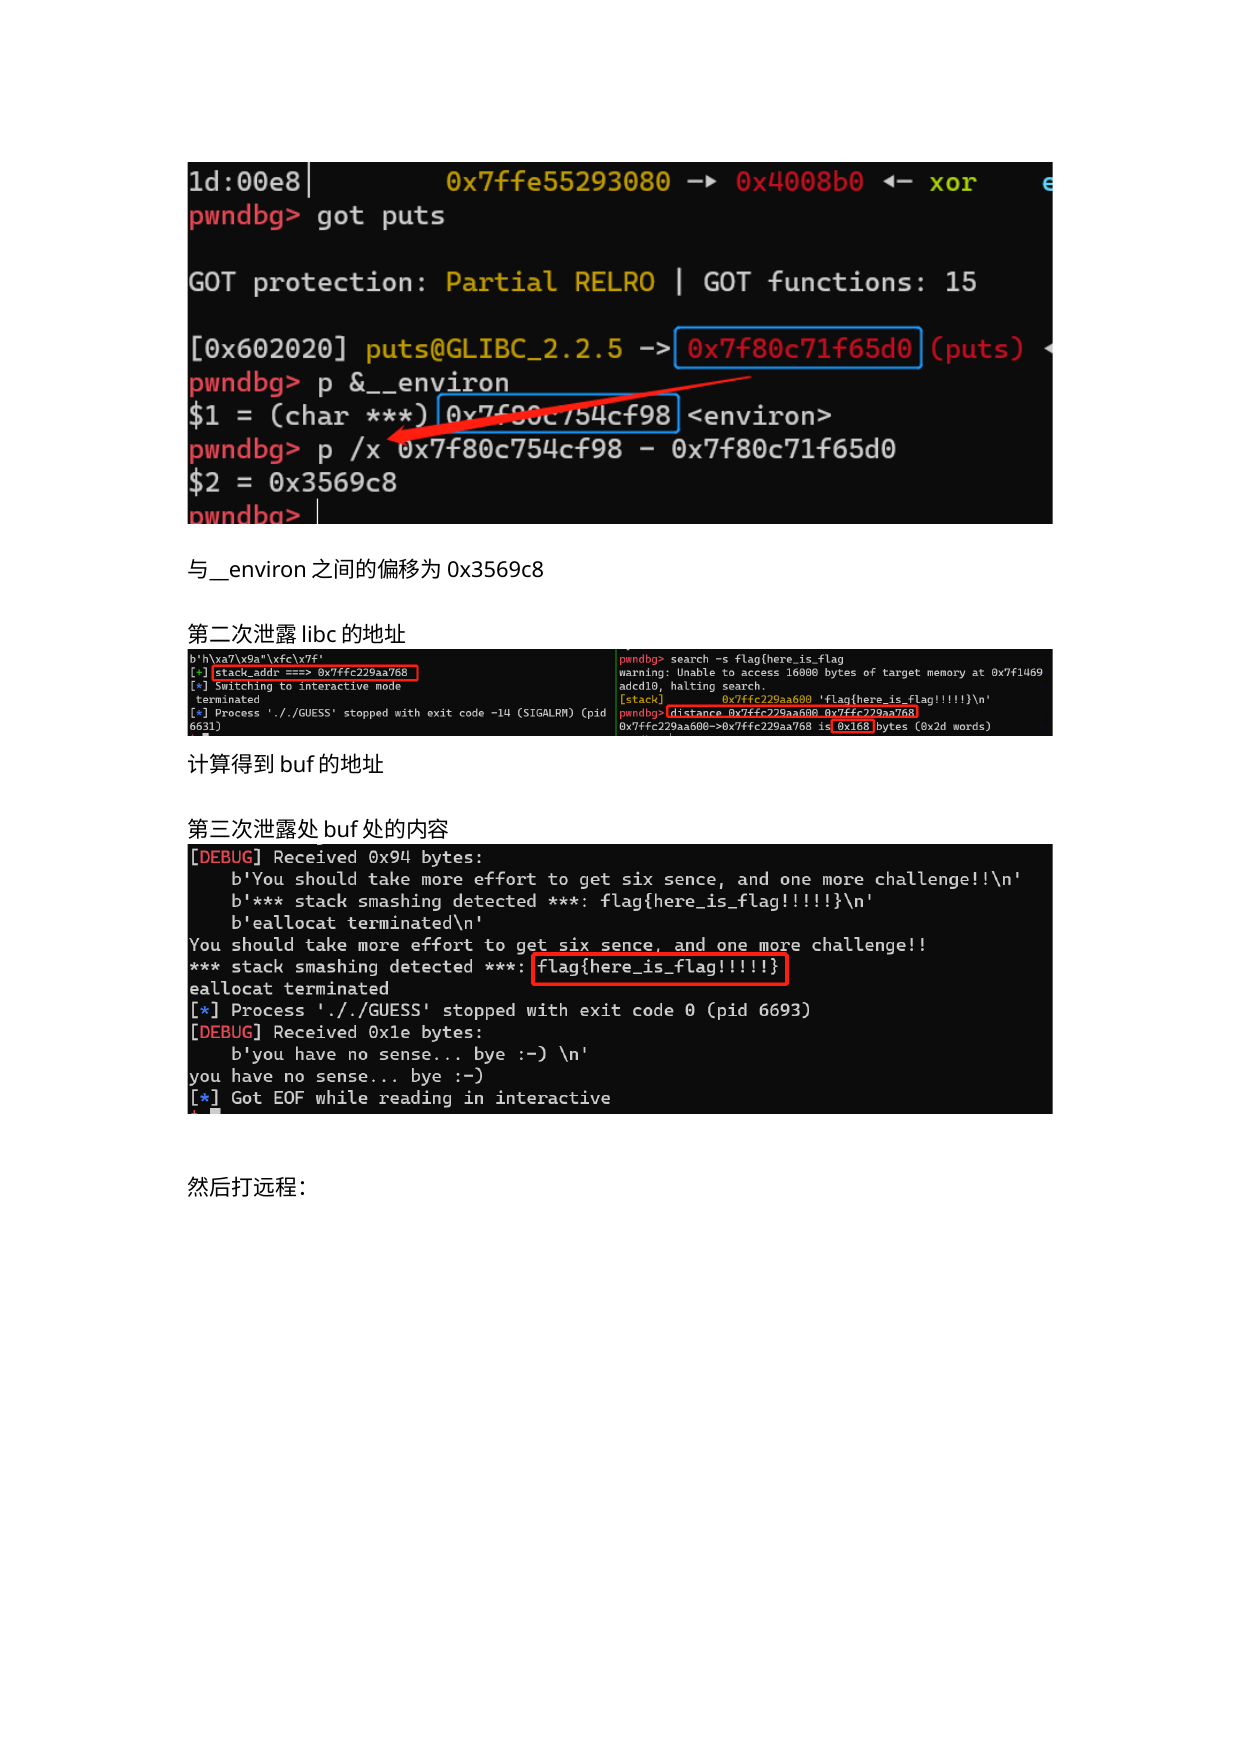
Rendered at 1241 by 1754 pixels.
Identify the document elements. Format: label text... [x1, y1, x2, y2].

text 第二次泄露libc的地址 [187, 617, 1053, 649]
picture [187, 844, 1053, 1114]
text 第三次泄露处buf处的内容 [187, 812, 1053, 844]
picture [187, 649, 1053, 736]
text 计算得到buf的地址 [187, 747, 1053, 779]
text 然后打远程： [187, 1169, 1053, 1202]
picture [187, 162, 1053, 524]
text 与__environ之间的偏移为0x3569c8 [187, 552, 1053, 584]
